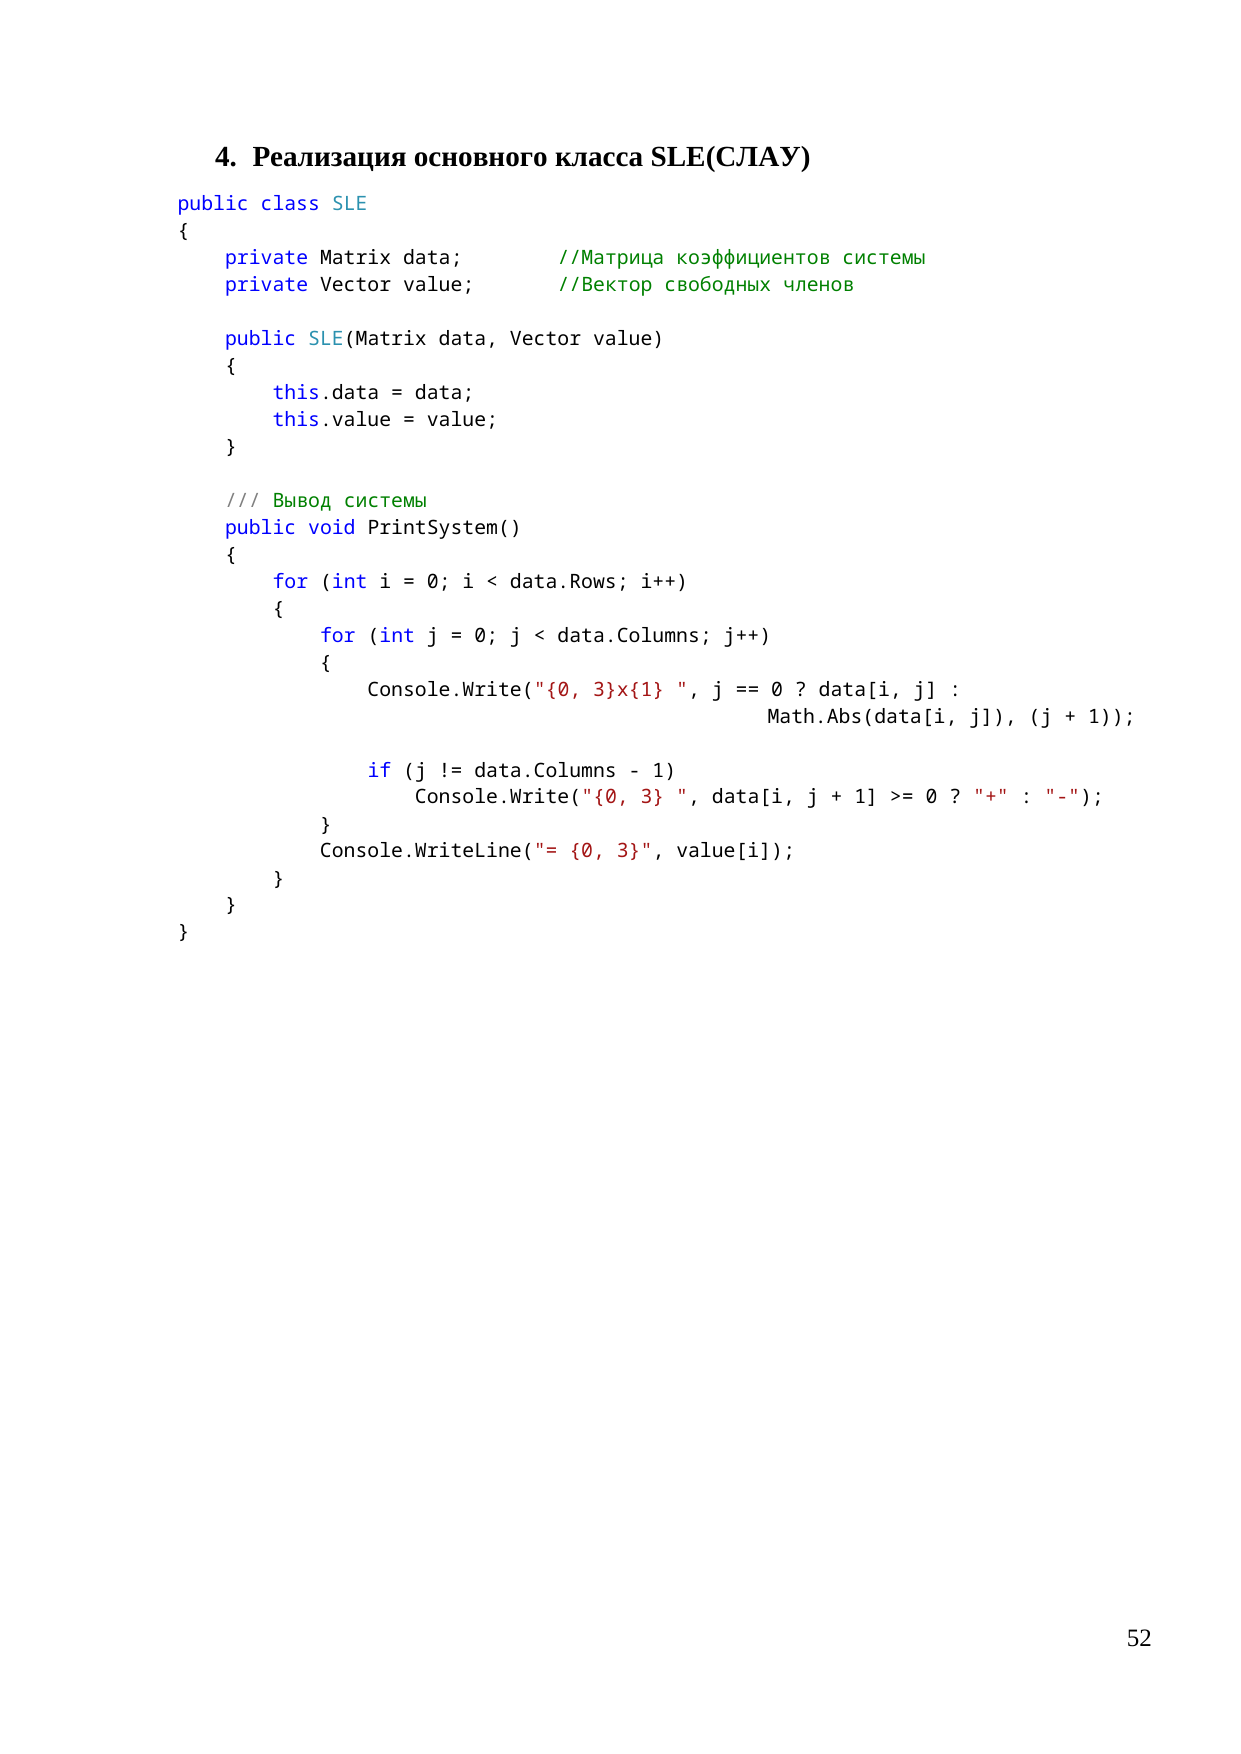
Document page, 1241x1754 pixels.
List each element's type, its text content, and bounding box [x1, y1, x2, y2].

text } [177, 432, 1152, 459]
text for (int i = 0; i < data.Rows; i++) [177, 567, 1152, 594]
text for (int j = 0; j < data.Columns; j++) [177, 621, 1152, 648]
text if (j != data.Columns - 1) [177, 756, 1152, 783]
text } [177, 918, 1152, 945]
text { [177, 594, 1152, 621]
text Console.Write("{0, 3}x{1} ", j == 0 ? data[i, j] : [177, 675, 1152, 702]
text Console.Write("{0, 3} ", data[i, j + 1] >= 0 ? "+" : "-"); [177, 783, 1152, 810]
text } [177, 891, 1152, 918]
text private Matrix data; //Матрица коэффициентов системы [177, 243, 1152, 270]
text Console.WriteLine("= {0, 3}", value[i]); [177, 837, 1152, 864]
text { [177, 216, 1152, 243]
text this.data = data; [177, 378, 1152, 405]
text public void PrintSystem() [177, 513, 1152, 540]
text { [177, 648, 1152, 675]
subtitle Реализация основного класса SLE(СЛАУ) [215, 139, 1152, 172]
text } [177, 864, 1152, 891]
text /// Вывод системы [177, 486, 1152, 513]
text this.value = value; [177, 405, 1152, 432]
text } [177, 810, 1152, 837]
text public class SLE [177, 189, 1152, 216]
text { [177, 351, 1152, 378]
text public SLE(Matrix data, Vector value) [177, 324, 1152, 351]
text { [177, 540, 1152, 567]
text private Vector value; //Вектор свободных членов [177, 270, 1152, 297]
text Math.Abs(data[i, j]), (j + 1)); [693, 702, 1152, 729]
